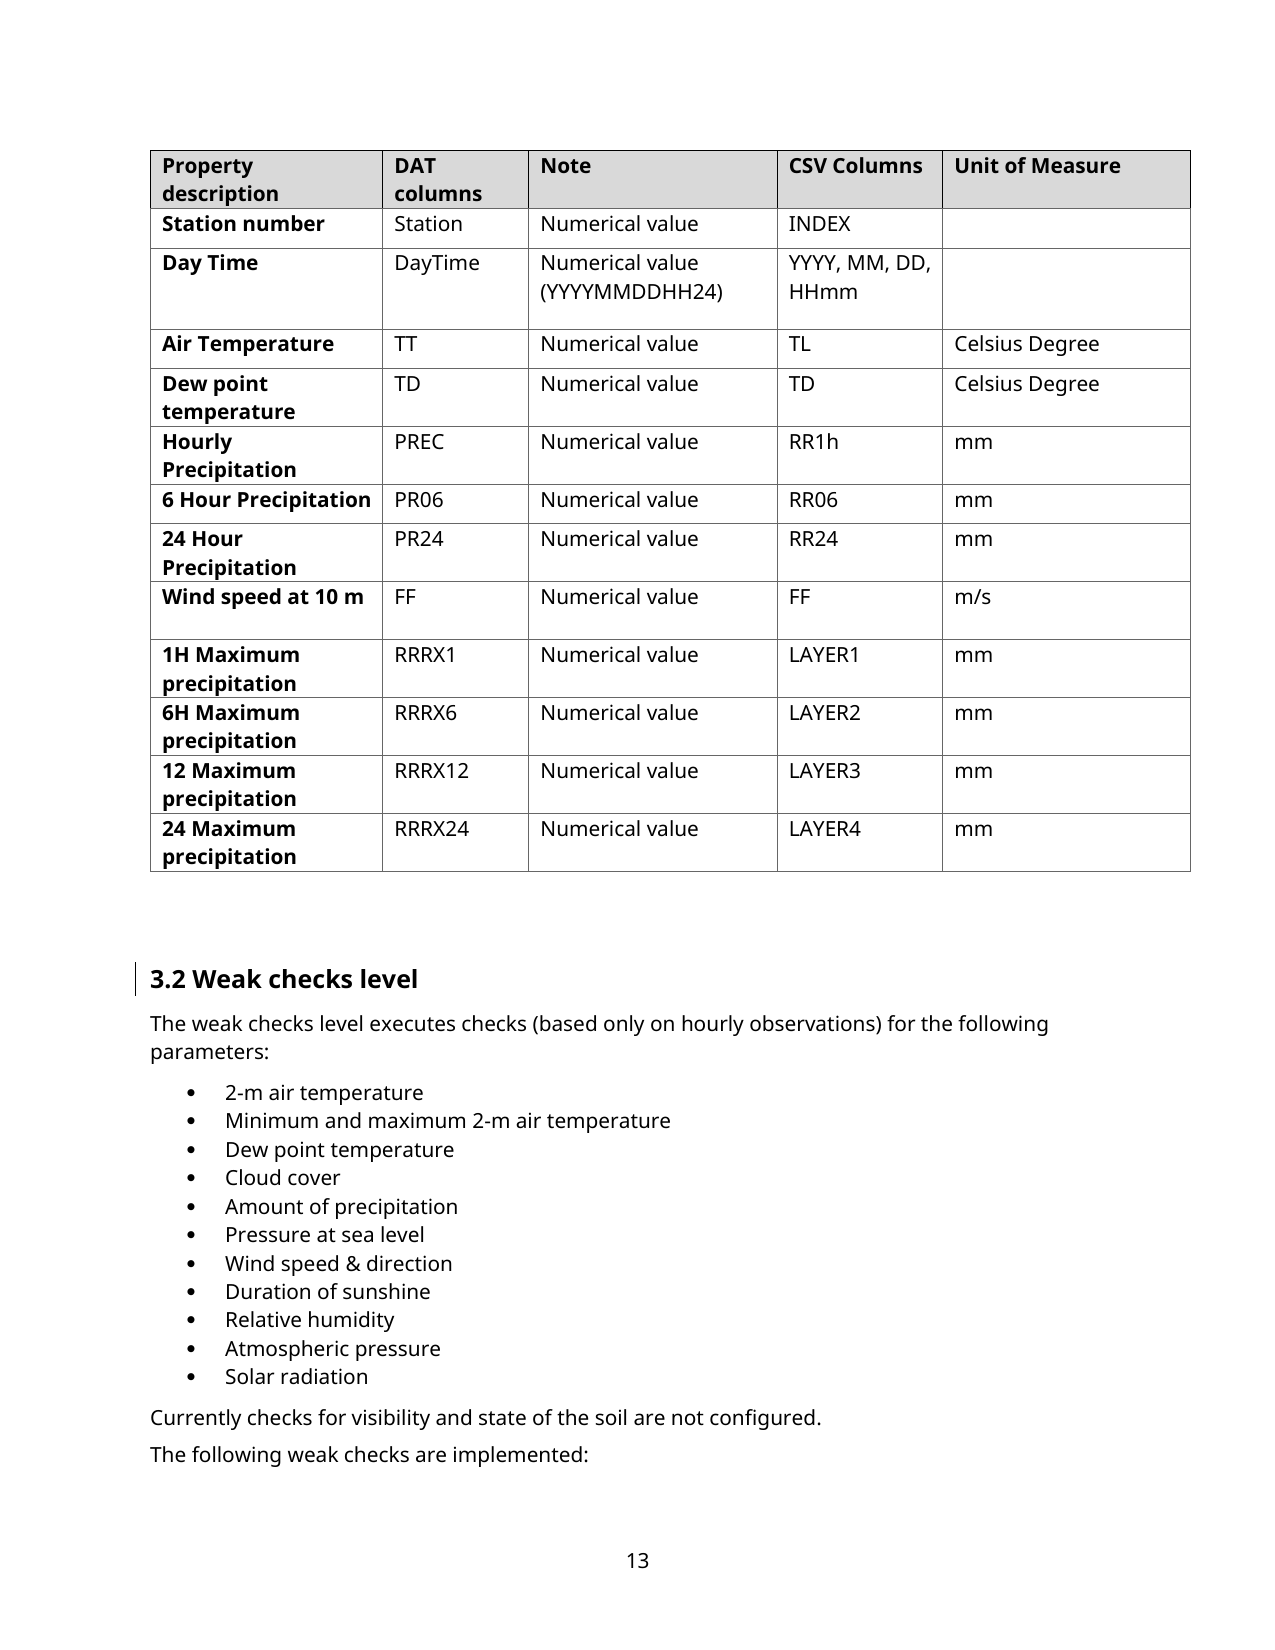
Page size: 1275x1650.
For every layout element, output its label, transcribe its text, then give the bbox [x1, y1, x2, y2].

table_cell Numerical value [529, 640, 777, 697]
table_cell LAYER4 [778, 814, 942, 871]
table_cell RR1h [778, 427, 942, 484]
table_cell Numerical value [529, 485, 777, 523]
table_cell [943, 249, 1190, 328]
list Duration of sunshine [187, 1277, 1125, 1306]
table_cell Dew point temperature [151, 369, 382, 426]
table_cell RR24 [778, 524, 942, 581]
table_cell [943, 209, 1190, 247]
table_cell DayTime [383, 249, 528, 328]
table_cell mm [943, 756, 1190, 813]
list Atmospheric pressure [187, 1334, 1125, 1362]
table_cell RRRX6 [383, 698, 528, 755]
table_cell Numerical value [529, 756, 777, 813]
table_cell Numerical value [529, 582, 777, 639]
table_cell Station number [151, 209, 382, 247]
table_cell Numerical value [529, 330, 777, 368]
table_cell Air Temperature [151, 330, 382, 368]
table_cell LAYER1 [778, 640, 942, 697]
table_cell Numerical value [529, 209, 777, 247]
table_cell m/s [943, 582, 1190, 639]
table_cell TL [778, 330, 942, 368]
table_cell RRRX24 [383, 814, 528, 871]
table_cell mm [943, 524, 1190, 581]
table_cell Numerical value [529, 427, 777, 484]
table_cell Numerical value [529, 524, 777, 581]
table_cell Wind speed at 10 m [151, 582, 382, 639]
table_header Property description [151, 151, 382, 208]
table_cell RRRX1 [383, 640, 528, 697]
table_cell RRRX12 [383, 756, 528, 813]
table_cell mm [943, 485, 1190, 523]
table_cell TT [383, 330, 528, 368]
table_cell Numerical value (YYYYMMDDHH24) [529, 249, 777, 328]
table_cell mm [943, 814, 1190, 871]
table_cell Station [383, 209, 528, 247]
table_cell PR24 [383, 524, 528, 581]
table_cell PR06 [383, 485, 528, 523]
text The following weak checks are implemented: [150, 1440, 1125, 1468]
table_cell Celsius Degree [943, 330, 1190, 368]
list Dew point temperature [187, 1135, 1125, 1163]
table_cell Hourly Precipitation [151, 427, 382, 484]
table_cell Numerical value [529, 814, 777, 871]
table_cell mm [943, 698, 1190, 755]
table_cell LAYER3 [778, 756, 942, 813]
table_cell Day Time [151, 249, 382, 328]
table_cell 12 Maximum precipitation [151, 756, 382, 813]
list Relative humidity [187, 1306, 1125, 1334]
table_cell Numerical value [529, 698, 777, 755]
table_header DAT columns [383, 151, 528, 208]
table_cell Numerical value [529, 369, 777, 426]
table_cell RR06 [778, 485, 942, 523]
table_cell YYYY, MM, DD, HHmm [778, 249, 942, 328]
text The weak checks level executes checks (based only on hourly observations) for the following parameters: [150, 1009, 1125, 1066]
table_cell mm [943, 427, 1190, 484]
text Currently checks for visibility and state of the soil are not configured. [150, 1403, 1125, 1432]
table_header Unit of Measure [943, 151, 1190, 208]
table_cell 24 Maximum precipitation [151, 814, 382, 871]
table_cell 6H Maximum precipitation [151, 698, 382, 755]
table_cell 24 Hour Precipitation [151, 524, 382, 581]
table_cell TD [778, 369, 942, 426]
table_cell PREC [383, 427, 528, 484]
table_cell FF [778, 582, 942, 639]
list Amount of precipitation [187, 1192, 1125, 1220]
table_cell 6 Hour Precipitation [151, 485, 382, 523]
title 3.2 Weak checks level [150, 962, 1125, 996]
table_cell TD [383, 369, 528, 426]
table_cell LAYER2 [778, 698, 942, 755]
table_cell mm [943, 640, 1190, 697]
table_cell Celsius Degree [943, 369, 1190, 426]
list Pressure at sea level [187, 1220, 1125, 1249]
list 2-m air temperature [187, 1078, 1125, 1106]
list Wind speed & direction [187, 1249, 1125, 1277]
table_header CSV Columns [778, 151, 942, 208]
list Minimum and maximum 2-m air temperature [187, 1106, 1125, 1135]
table_cell 1H Maximum precipitation [151, 640, 382, 697]
table_cell FF [383, 582, 528, 639]
list Cloud cover [187, 1163, 1125, 1192]
table_header Note [529, 151, 777, 208]
table_cell INDEX [778, 209, 942, 247]
list Solar radiation [187, 1362, 1125, 1391]
